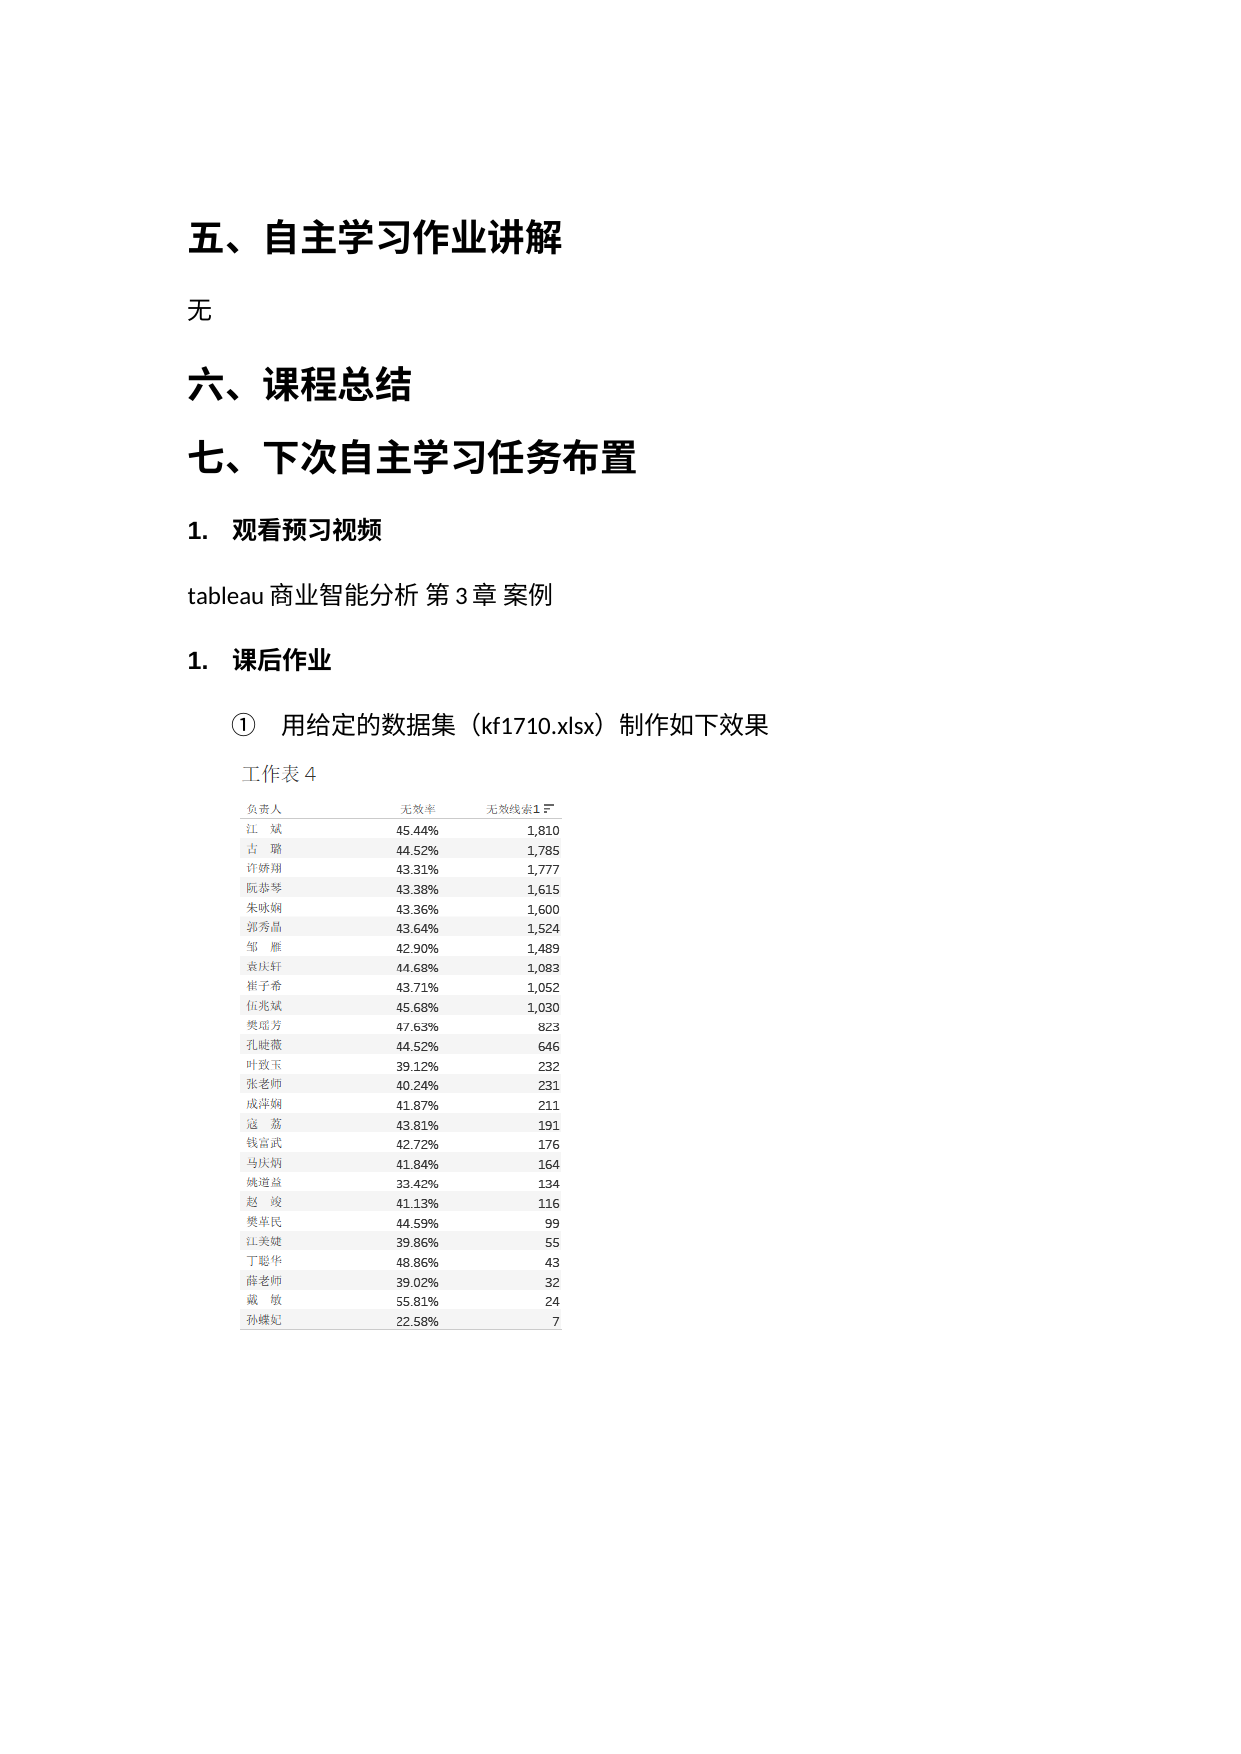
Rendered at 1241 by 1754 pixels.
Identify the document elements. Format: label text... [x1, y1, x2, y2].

text tableau商业智能分析 第3章 案例 [187, 561, 1053, 626]
subtitle 课程总结 [187, 349, 1053, 414]
subtitle 下次自主学习任务布置 [187, 423, 1053, 488]
text 无 [187, 276, 1053, 341]
subtitle 自主学习作业讲解 [187, 203, 1053, 268]
subtitle 观看预习视频 [187, 496, 1053, 561]
list 用给定的数据集（kf1710.xlsx）制作如下效果 [187, 691, 1053, 756]
subtitle 课后作业 [187, 626, 1053, 691]
picture [231, 756, 619, 1345]
